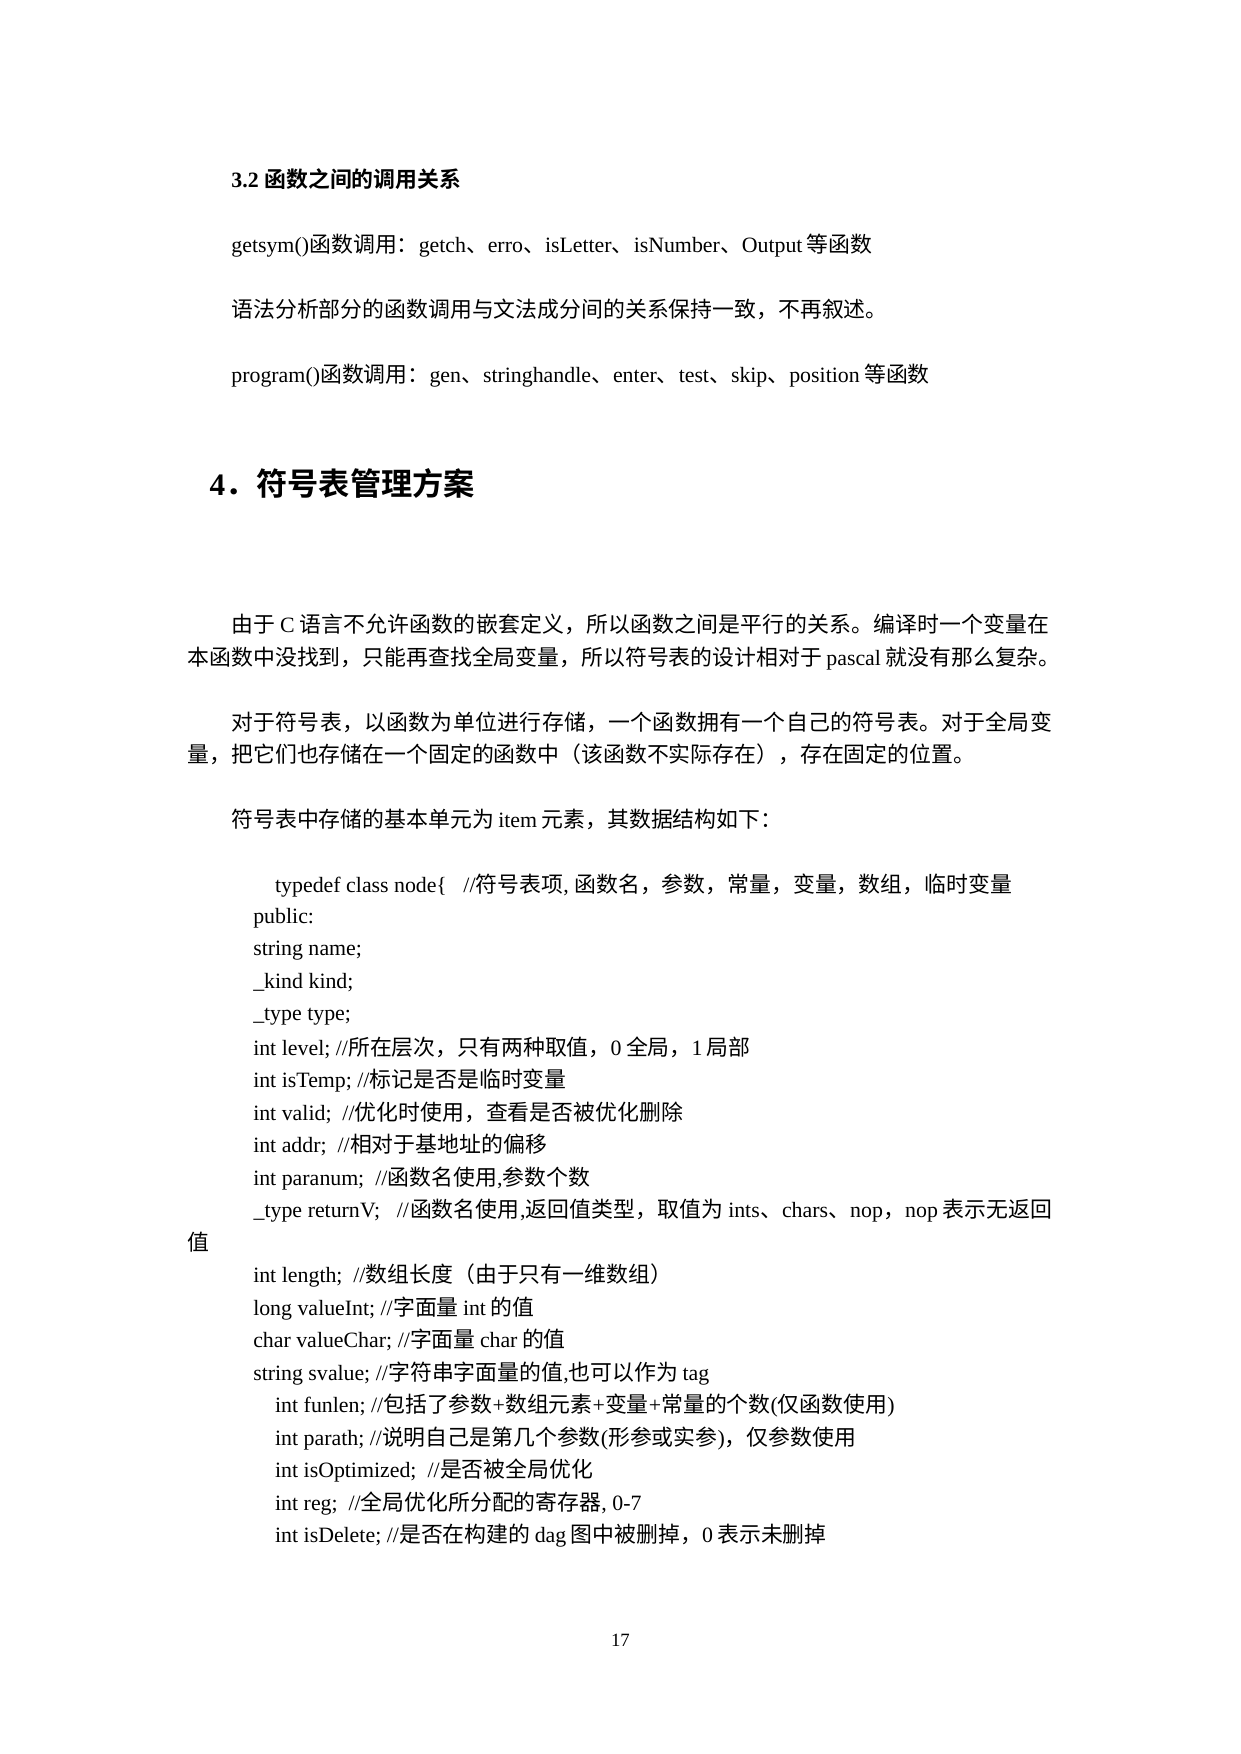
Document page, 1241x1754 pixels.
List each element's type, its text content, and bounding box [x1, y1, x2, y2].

text int funlen; //包括了参数+数组元素+变量+常量的个数(仅函数使用) [187, 1387, 1053, 1419]
text 符号表中存储的基本单元为item元素，其数据结构如下： [187, 802, 1053, 834]
text int parath; //说明自己是第几个参数(形参或实参)，仅参数使用 [187, 1419, 1053, 1452]
text getsym()函数调用：getch、erro、isLetter、isNumber、Output等函数 [187, 227, 1053, 259]
text typedef class node{ //符号表项, 函数名，参数，常量，变量，数组，临时变量 [187, 867, 1053, 899]
text char valueChar; //字面量char的值 [187, 1322, 1053, 1354]
text int length; //数组长度（由于只有一维数组） [187, 1257, 1053, 1289]
text int isOptimized; //是否被全局优化 [187, 1452, 1053, 1484]
text int valid; //优化时使用，查看是否被优化删除 [187, 1094, 1053, 1127]
text int paranum; //函数名使用,参数个数 [187, 1159, 1053, 1192]
text _type returnV; //函数名使用,返回值类型，取值为ints、chars、nop，nop表示无返回值 [187, 1192, 1053, 1257]
text int isDelete; //是否在构建的dag图中被删掉，0表示未删掉 [187, 1517, 1053, 1549]
text int reg; //全局优化所分配的寄存器, 0-7 [187, 1484, 1053, 1517]
text 由于C语言不允许函数的嵌套定义，所以函数之间是平行的关系。编译时一个变量在本函数中没找到，只能再查找全局变量，所以符号表的设计相对于pascal就没有那么复杂。 [187, 607, 1053, 672]
text program()函数调用：gen、stringhandle、enter、test、skip、position等函数 [187, 357, 1053, 389]
text public: [187, 899, 1053, 932]
subtitle 4．符号表管理方案 [209, 449, 1053, 514]
text int level; //所在层次，只有两种取值，0全局，1局部 [187, 1029, 1053, 1062]
text 语法分析部分的函数调用与文法成分间的关系保持一致，不再叙述。 [187, 292, 1053, 324]
text _type type; [187, 997, 1053, 1029]
text string svalue; //字符串字面量的值,也可以作为tag [187, 1354, 1053, 1387]
text _kind kind; [187, 964, 1053, 997]
text string name; [187, 932, 1053, 964]
text int isTemp; //标记是否是临时变量 [187, 1062, 1053, 1094]
text 3.2 函数之间的调用关系 [187, 162, 1053, 194]
text 对于符号表，以函数为单位进行存储，一个函数拥有一个自己的符号表。对于全局变量，把它们也存储在一个固定的函数中（该函数不实际存在），存在固定的位置。 [187, 704, 1053, 769]
text int addr; //相对于基地址的偏移 [187, 1127, 1053, 1159]
text long valueInt; //字面量int的值 [187, 1289, 1053, 1322]
